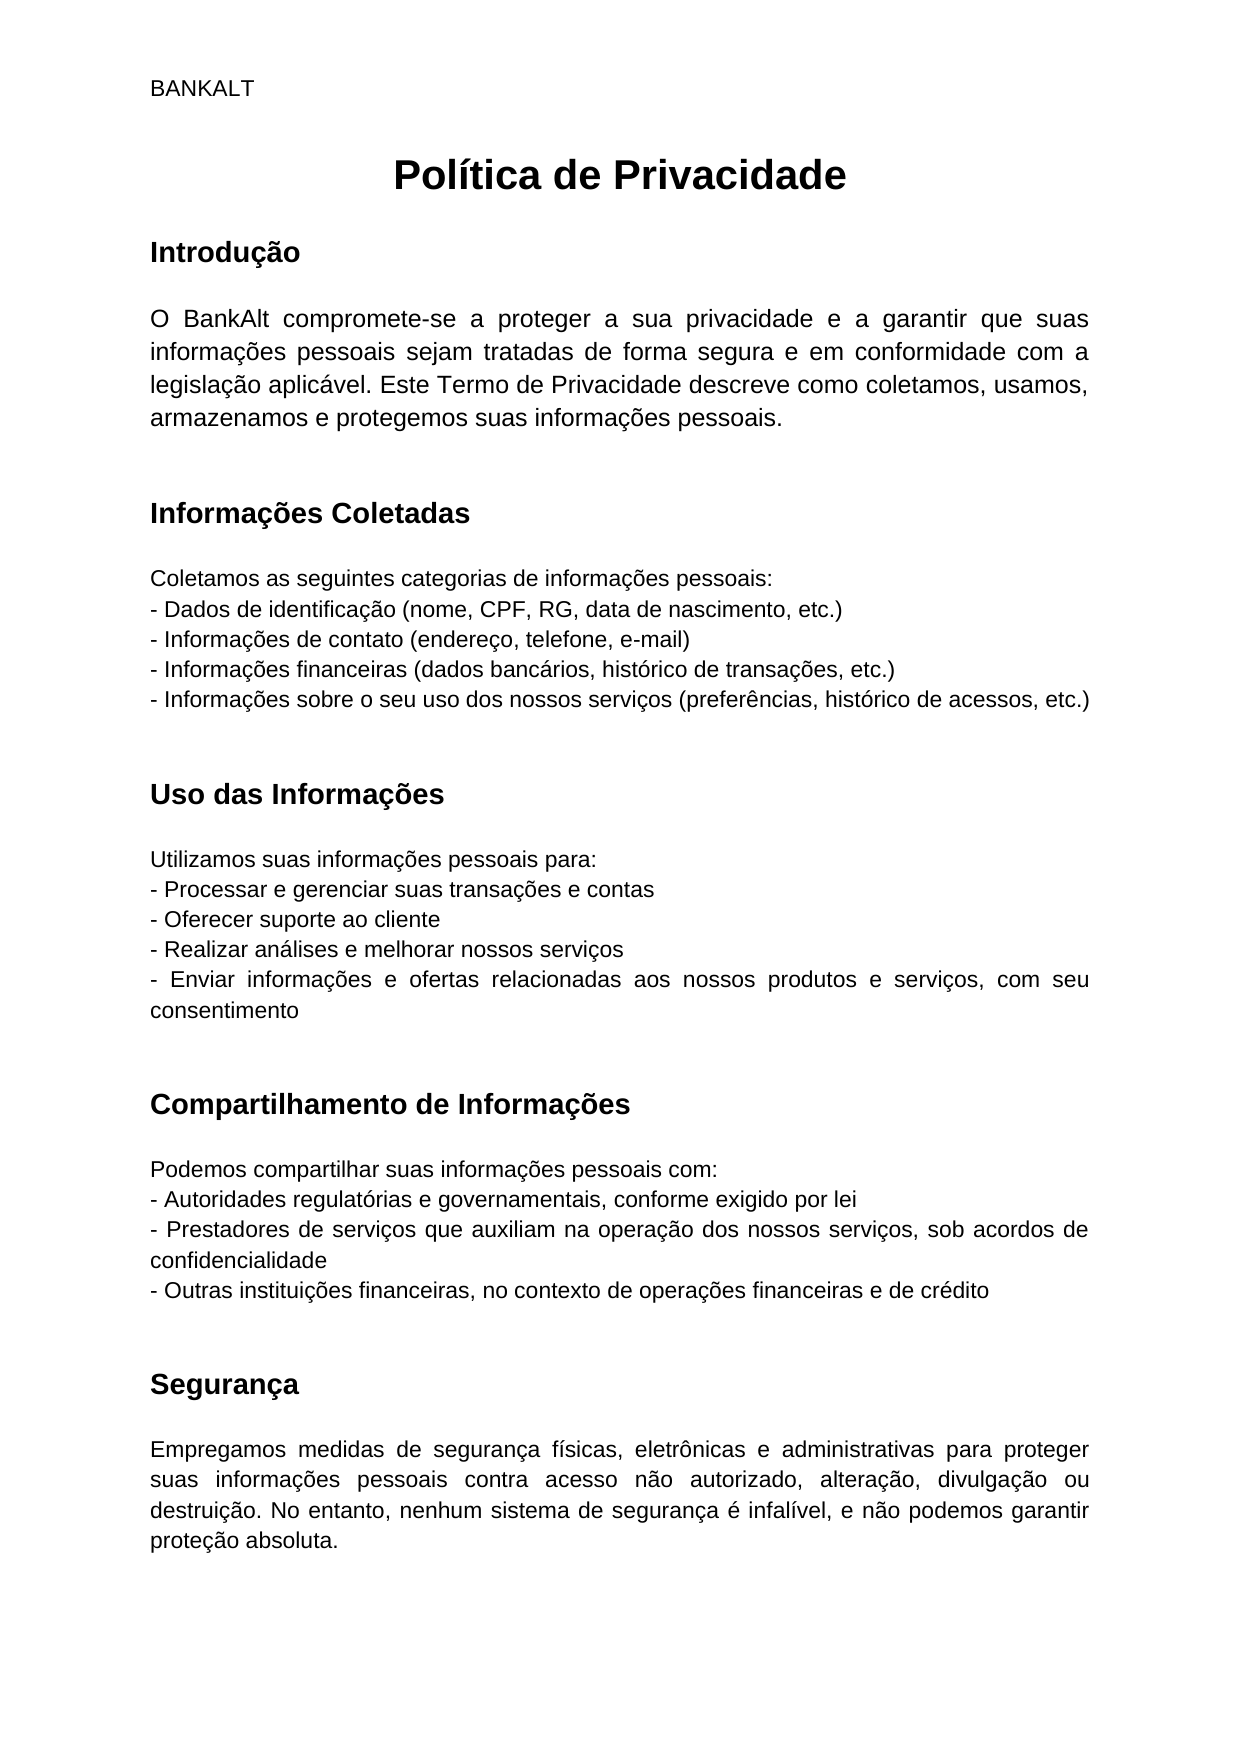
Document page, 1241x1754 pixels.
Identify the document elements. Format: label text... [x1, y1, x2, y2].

text Coletamos as seguintes categorias de informações pessoais: [150, 565, 1090, 592]
text - Autoridades regulatórias e governamentais, conforme exigido por lei [150, 1186, 1090, 1212]
text - Enviar informações e ofertas relacionadas aos nossos produtos e serviços, com seu consentimento [150, 966, 1090, 1023]
text Introdução [150, 235, 1090, 269]
text Utilizamos suas informações pessoais para: [150, 846, 1090, 872]
text Informações Coletadas [150, 497, 1090, 530]
text Uso das Informações [150, 777, 1090, 810]
text Empregamos medidas de segurança físicas, eletrônicas e administrativas para proteger suas informações pessoais contra acesso não autorizado, alteração, divulgação ou destruição. No entanto, nenhum sistema de segurança é infalível, e não podemos garantir proteção absoluta. [150, 1436, 1090, 1553]
text - Prestadores de serviços que auxiliam na operação dos nossos serviços, sob acordos de confidencialidade [150, 1216, 1090, 1273]
text - Dados de identificação (nome, CPF, RG, data de nascimento, etc.) [150, 596, 1090, 622]
text - Oferecer suporte ao cliente [150, 906, 1090, 932]
text O BankAlt compromete-se a proteger a sua privacidade e a garantir que suas informações pessoais sejam tratadas de forma segura e em conformidade com a legislação aplicável. Este Termo de Privacidade descreve como coletamos, usamos, armazenamos e protegemos suas informações pessoais. [150, 304, 1090, 432]
text Podemos compartilhar suas informações pessoais com: [150, 1156, 1090, 1182]
text - Informações financeiras (dados bancários, histórico de transações, etc.) [150, 656, 1090, 682]
text - Processar e gerenciar suas transações e contas [150, 876, 1090, 902]
text - Informações sobre o seu uso dos nossos serviços (preferências, histórico de acessos, etc.) [150, 686, 1090, 712]
text - Outras instituições financeiras, no contexto de operações financeiras e de crédito [150, 1277, 1090, 1303]
text - Realizar análises e melhorar nossos serviços [150, 936, 1090, 962]
text - Informações de contato (endereço, telefone, e-mail) [150, 626, 1090, 652]
text Segurança [150, 1367, 1090, 1401]
text Política de Privacidade [150, 150, 1090, 198]
text Compartilhamento de Informações [150, 1087, 1090, 1121]
